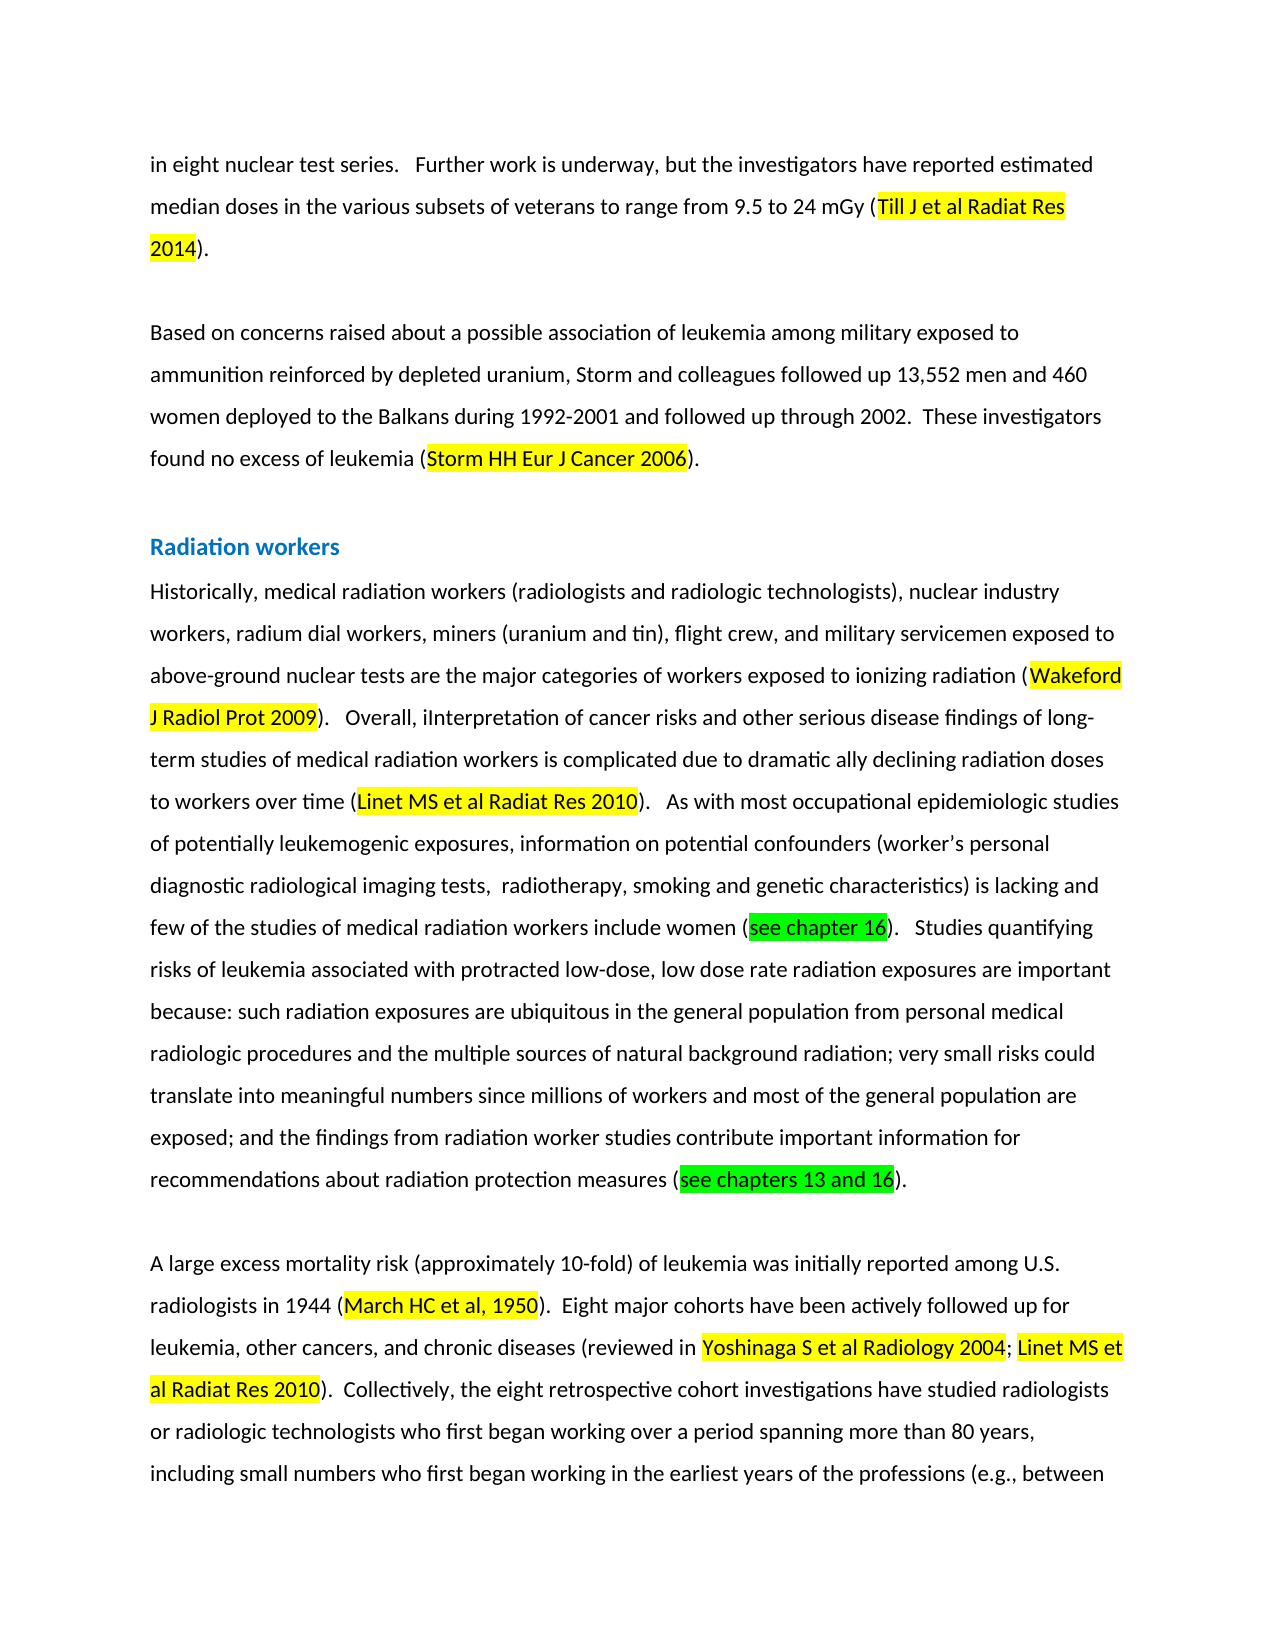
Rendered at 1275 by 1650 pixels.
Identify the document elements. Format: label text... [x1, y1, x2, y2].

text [150, 1249, 1125, 1487]
text Radiation workers [150, 532, 1125, 562]
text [150, 150, 1125, 262]
text Based on concerns raised about a possible association of leukemia among military exposed to ammunition reinforced by depleted uranium, Storm and colleagues followed up 13,552 men and 460 women deployed to the Balkans during 1992-2001 and followed up through 2002. These investigators found no excess of leukemia (Storm HH Eur J Cancer 2006). [150, 318, 1125, 472]
text Historically, medical radiation workers (radiologists and radiologic technologists), nuclear industry workers, radium dial workers, miners (uranium and tin), flight crew, and military servicemen exposed to above-ground nuclear tests are the major categories of workers exposed to ionizing radiation (Wakeford J Radiol Prot 2009). Overall, iInterpretation of cancer risks and other serious disease findings of long-term studies of medical radiation workers is complicated due to dramatic ally declining radiation doses to workers over time (Linet MS et al Radiat Res 2010). As with most occupational epidemiologic studies of potentially leukemogenic exposures, information on potential confounders (worker’s personal diagnostic radiological imaging tests, radiotherapy, smoking and genetic characteristics) is lacking and few of the studies of medical radiation workers include women (see chapter 16). Studies quantifying risks of leukemia associated with protracted low-dose, low dose rate radiation exposures are important because: such radiation exposures are ubiquitous in the general population from personal medical radiologic procedures and the multiple sources of natural background radiation; very small risks could translate into meaningful numbers since millions of workers and most of the general population are exposed; and the findings from radiation worker studies contribute important information for recommendations about radiation protection measures (see chapters 13 and 16). [150, 577, 1125, 1193]
